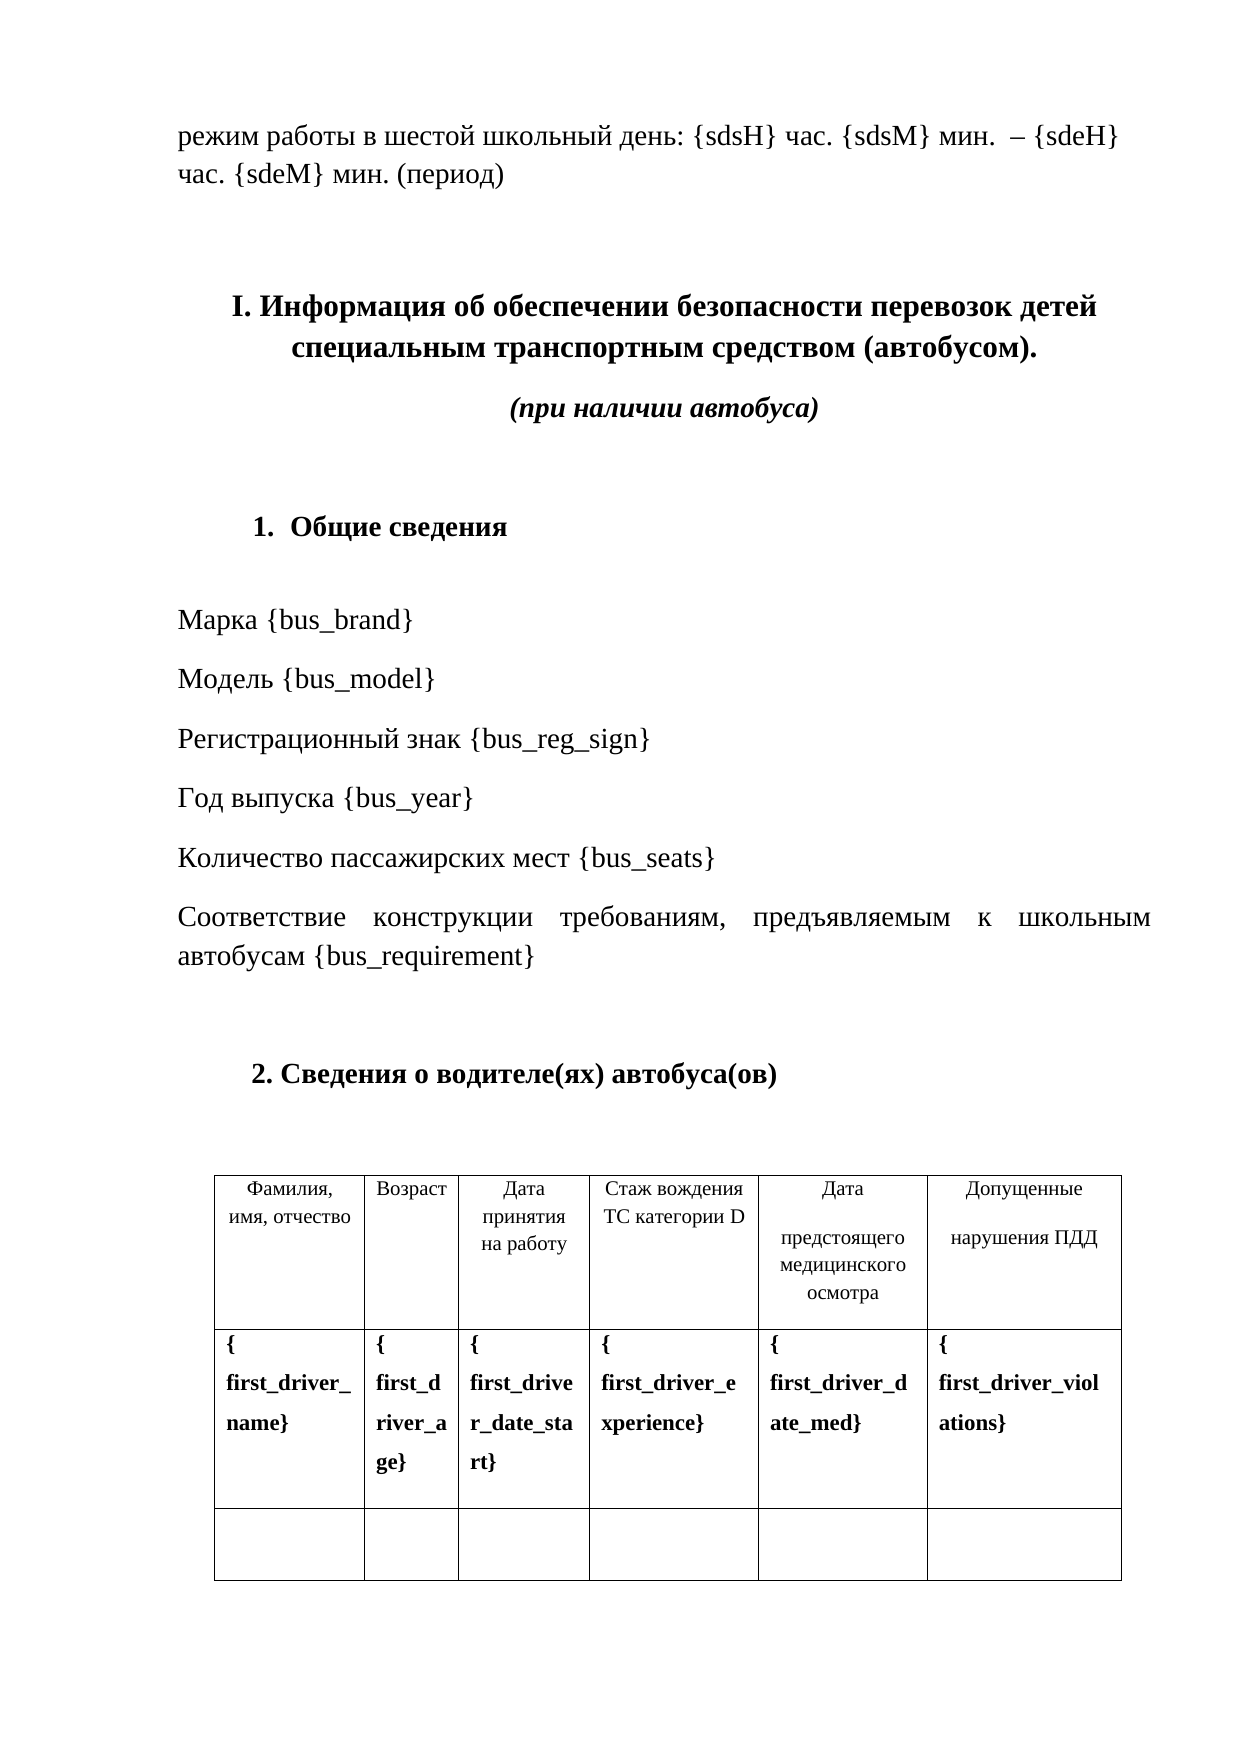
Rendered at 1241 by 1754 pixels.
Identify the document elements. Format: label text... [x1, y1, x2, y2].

text Модель {bus_model} [177, 662, 1152, 695]
text 2. Сведения о водителе(ях) автобуса(ов) [177, 1056, 1152, 1090]
table_cell [215, 1509, 364, 1580]
table_header Возраст [365, 1176, 458, 1328]
table_cell [928, 1509, 1121, 1580]
table_cell {first_driver_experience} [590, 1330, 758, 1508]
table_cell [590, 1509, 758, 1580]
text режим работы в шестой школьный день: {sdsH} час. {sdsM} мин. – {sdeH} час. {sdeM} мин. (период) [177, 118, 1152, 190]
table_header Дата принятия на работу [459, 1176, 589, 1328]
text I. Информация об обеспечении безопасности перевозок детей специальным транспортным средством (автобусом). [177, 287, 1152, 364]
table_cell {first_driver_date_med} [759, 1330, 927, 1508]
table_header Дата предстоящего медицинского осмотра [759, 1176, 927, 1328]
text Количество пассажирских мест {bus_seats} [177, 840, 1152, 873]
text Регистрационный знак {bus_reg_sign} [177, 721, 1152, 754]
table_cell {first_driver_date_start} [459, 1330, 589, 1508]
table_cell [459, 1509, 589, 1580]
table_cell {first_driver_age} [365, 1330, 458, 1508]
table_cell [759, 1509, 927, 1580]
table_cell [365, 1509, 458, 1580]
table_header Допущенные нарушения ПДД [928, 1176, 1121, 1328]
text (при наличии автобуса) [177, 391, 1152, 424]
text Марка {bus_brand} [177, 602, 1152, 636]
table_cell {first_driver_violations} [928, 1330, 1121, 1508]
list Общие сведения [252, 509, 1152, 543]
table_header Фамилия, имя, отчество [215, 1176, 364, 1328]
table_cell {first_driver_name} [215, 1330, 364, 1508]
text Соответствие конструкции требованиям, предъявляемым к школьным автобусам {bus_requirement} [177, 899, 1152, 971]
text Год выпуска {bus_year} [177, 780, 1152, 814]
table_header Стаж вождения ТС категории D [590, 1176, 758, 1328]
